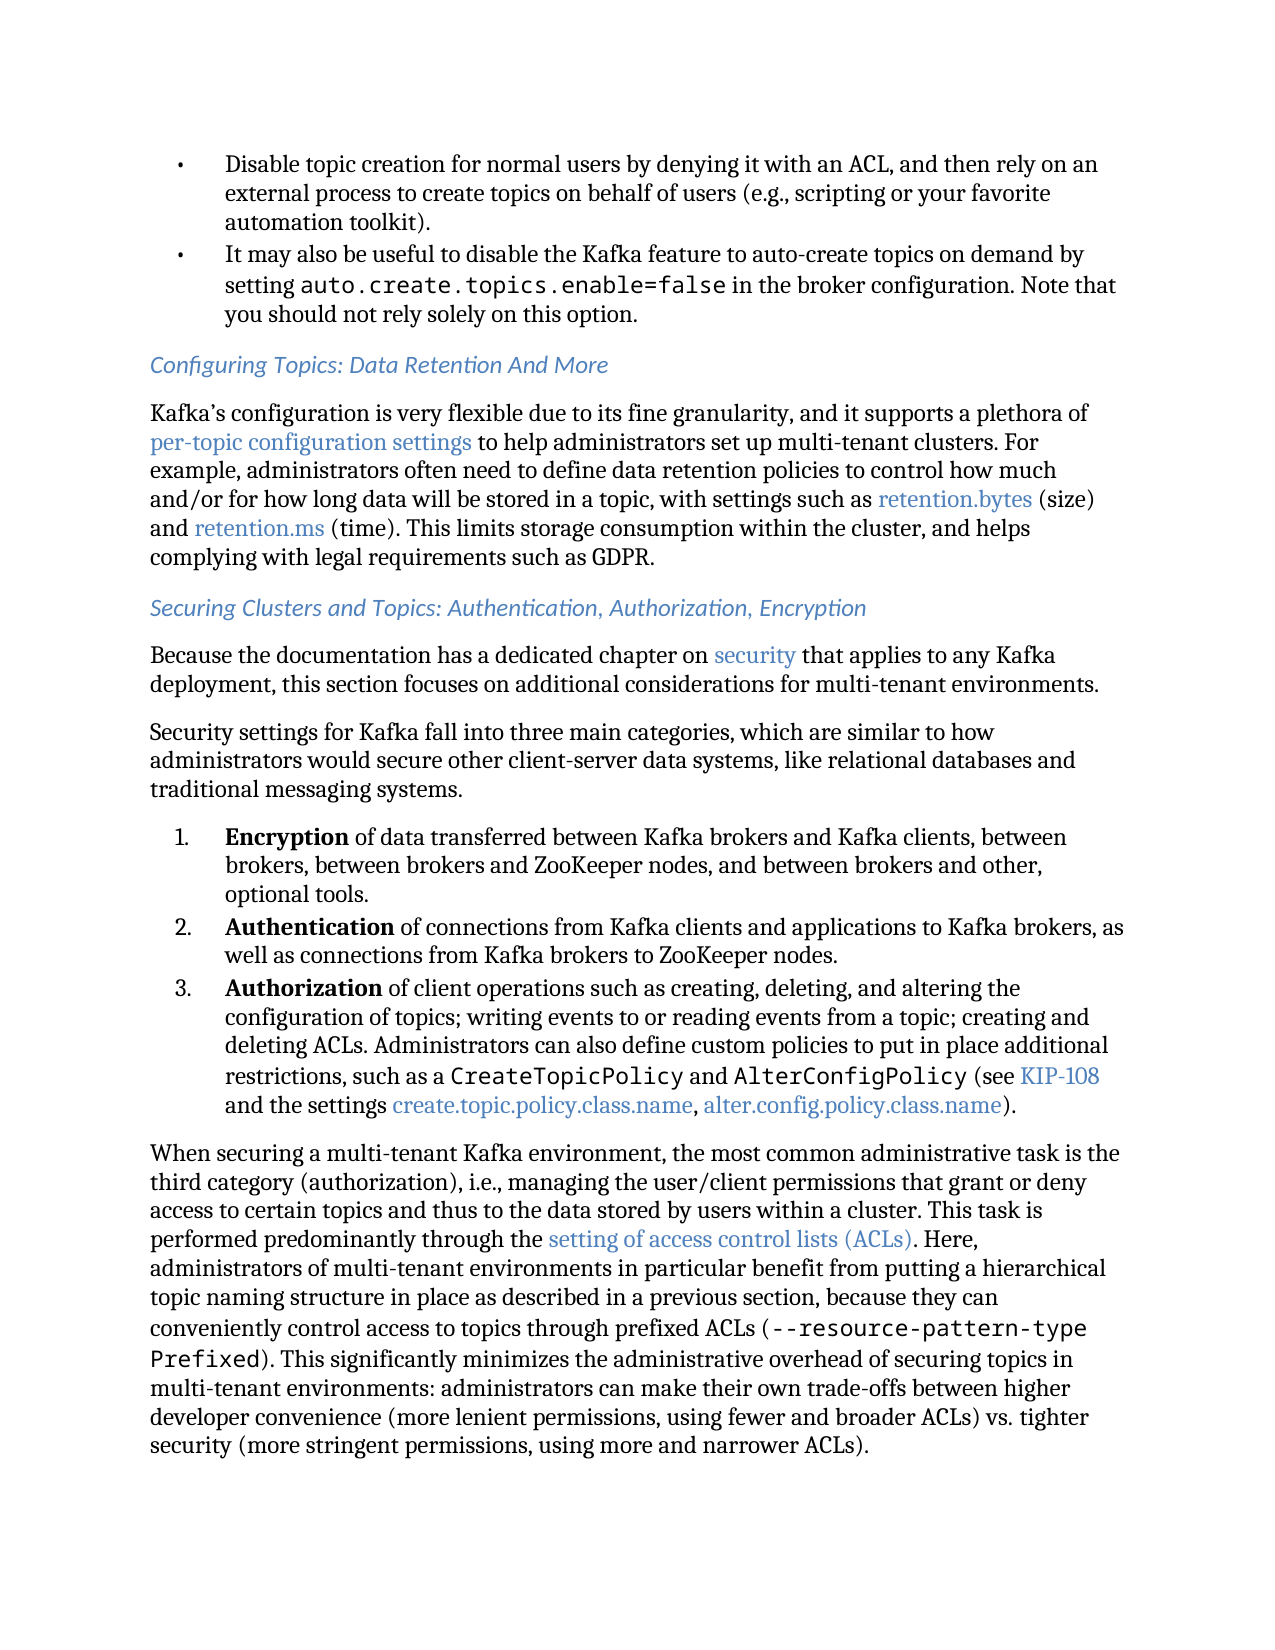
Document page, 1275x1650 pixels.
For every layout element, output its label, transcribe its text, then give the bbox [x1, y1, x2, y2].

text Security settings for Kafka fall into three main categories, which are similar to how administrators would secure other client-server data systems, like relational databases and traditional messaging systems. [150, 718, 1125, 804]
subtitle Configuring Topics: Data Retention And More [150, 349, 1125, 380]
list It may also be useful to disable the Kafka feature to auto-create topics on demand by setting auto.create.topics.enable=false in the broker configuration. Note that you should not rely solely on this option. [175, 240, 1125, 329]
list Encryption of data transferred between Kafka brokers and Kafka clients, between brokers, between brokers and ZooKeeper nodes, and between brokers and other, optional tools. [175, 823, 1125, 909]
list Authentication of connections from Kafka clients and applications to Kafka brokers, as well as connections from Kafka brokers to ZooKeeper nodes. [175, 913, 1125, 970]
text When securing a multi-tenant Kafka environment, the most common administrative task is the third category (authorization), i.e., managing the user/client permissions that grant or deny access to certain topics and thus to the data stored by users within a cluster. This task is performed predominantly through the setting of access control lists (ACLs). Here, administrators of multi-tenant environments in particular benefit from putting a hierarchical topic naming structure in place as described in a previous section, because they can conveniently control access to topics through prefixed ACLs (--resource-pattern-type Prefixed). This significantly minimizes the administrative overhead of securing topics in multi-tenant environments: administrators can make their own trade-offs between higher developer convenience (more lenient permissions, using fewer and broader ACLs) vs. tighter security (more stringent permissions, using more and narrower ACLs). [150, 1139, 1125, 1460]
text Kafka’s configuration is very flexible due to its fine granularity, and it supports a plethora of per-topic configuration settings to help administrators set up multi-tenant clusters. For example, administrators often need to define data retention policies to control how much and/or for how long data will be stored in a topic, with settings such as retention.bytes (size) and retention.ms (time). This limits storage consumption within the cluster, and helps complying with legal requirements such as GDPR. [150, 399, 1125, 571]
list Authorization of client operations such as creating, deleting, and altering the configuration of topics; writing events to or reading events from a topic; creating and deleting ACLs. Administrators can also define custom policies to put in place additional restrictions, such as a CreateTopicPolicy and AlterConfigPolicy (see KIP-108 and the settings create.topic.policy.class.name, alter.config.policy.class.name). [175, 974, 1125, 1120]
subtitle Securing Clusters and Topics: Authentication, Authorization, Encryption [150, 592, 1125, 623]
text Because the documentation has a dedicated chapter on security that applies to any Kafka deployment, this section focuses on additional considerations for multi-tenant environments. [150, 641, 1125, 699]
list Disable topic creation for normal users by denying it with an ACL, and then rely on an external process to create topics on behalf of users (e.g., scripting or your favorite automation toolkit). [175, 150, 1125, 236]
